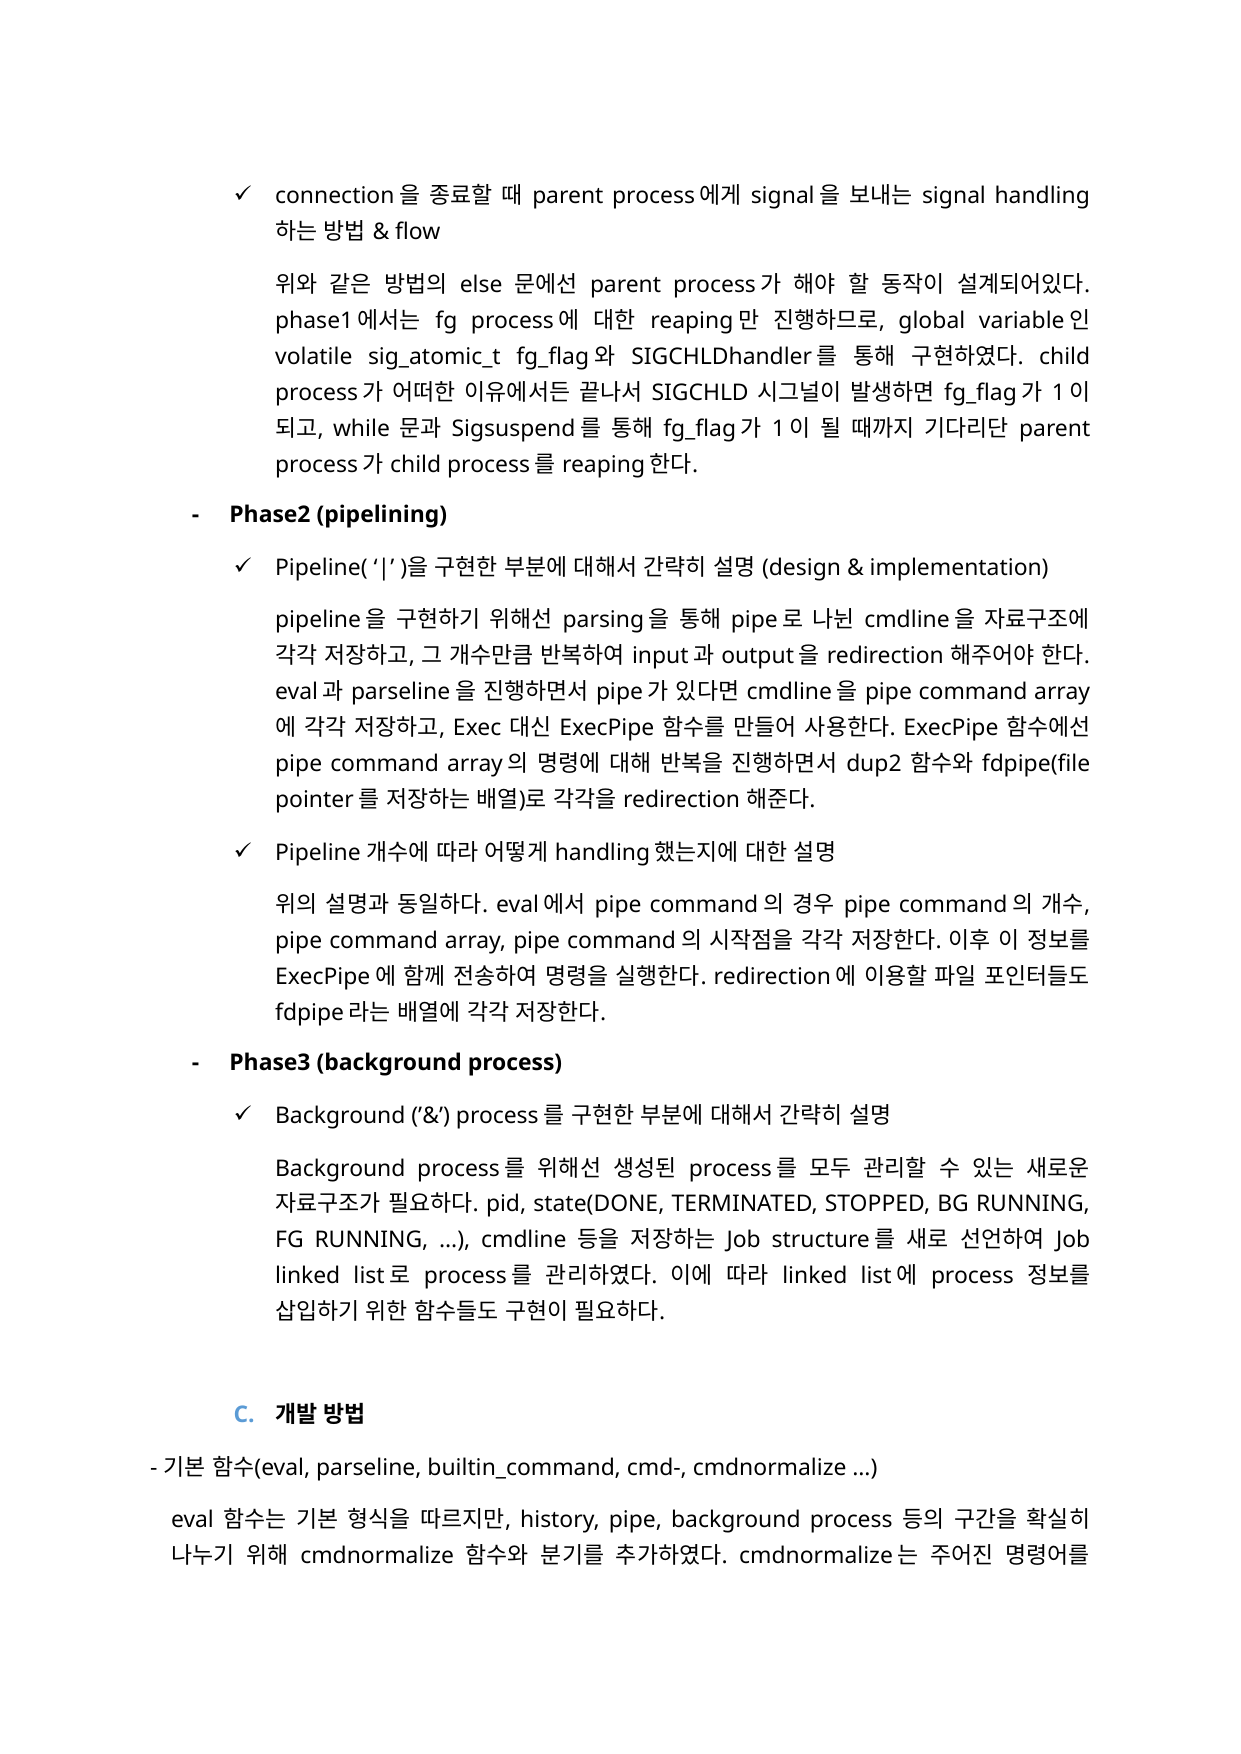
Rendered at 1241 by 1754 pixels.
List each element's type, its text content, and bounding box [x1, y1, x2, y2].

list Phase3 (background process) [192, 1046, 1090, 1078]
list 위와 같은 방법의 else 문에선 parent process가 해야 할 동작이 설계되어있다. phase1에서는 fg process에 대한 reaping만 진행하므로, global variable인 volatile sig_atomic_t fg_flag와 SIGCHLDhandler를 통해 구현하였다. child process가 어떠한 이유에서든 끝나서 SIGCHLD 시그널이 발생하면 fg_flag가 1이 되고, while 문과 Sigsuspend를 통해 fg_flag가 1이 될 때까지 기다리단 parent process가 child process를 reaping한다. [275, 266, 1090, 479]
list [171, 1501, 1090, 1571]
list pipeline을 구현하기 위해선 parsing을 통해 pipe로 나뉜 cmdline을 자료구조에 각각 저장하고, 그 개수만큼 반복하여 input과 output을 redirection 해주어야 한다. eval과 parseline을 진행하면서 pipe가 있다면 cmdline을 pipe command array에 각각 저장하고, Exec 대신 ExecPipe 함수를 만들어 사용한다. ExecPipe 함수에선 pipe command array의 명령에 대해 반복을 진행하면서 dup2 함수와 fdpipe(file pointer를 저장하는 배열)로 각각을 redirection 해준다. [275, 601, 1090, 814]
list Background (’&’) process를 구현한 부분에 대해서 간략히 설명 [233, 1097, 1090, 1130]
list 개발 방법 [233, 1396, 1090, 1429]
list Pipeline( ‘|’ )을 구현한 부분에 대해서 간략히 설명 (design & implementation) [233, 548, 1090, 582]
list Pipeline 개수에 따라 어떻게 handling했는지에 대한 설명 [233, 833, 1090, 867]
list Background process를 위해선 생성된 process를 모두 관리할 수 있는 새로운 자료구조가 필요하다. pid, state(DONE, TERMINATED, STOPPED, BG RUNNING, FG RUNNING, …), cmdline 등을 저장하는 Job structure를 새로 선언하여 Job linked list로 process를 관리하였다. 이에 따라 linked list에 process 정보를 삽입하기 위한 함수들도 구현이 필요하다. [275, 1149, 1090, 1326]
list Phase2 (pipelining) [192, 498, 1090, 529]
text - 기본 함수(eval, parseline, builtin_command, cmd-, cmdnormalize …) [150, 1449, 1090, 1482]
list 위의 설명과 동일하다. eval에서 pipe command의 경우 pipe command의 개수, pipe command array, pipe command의 시작점을 각각 저장한다. 이후 이 정보를 ExecPipe에 함께 전송하여 명령을 실행한다. redirection에 이용할 파일 포인터들도 fdpipe라는 배열에 각각 저장한다. [275, 886, 1090, 1027]
list connection을 종료할 때 parent process에게 signal을 보내는 signal handling하는 방법 & flow [233, 177, 1090, 246]
